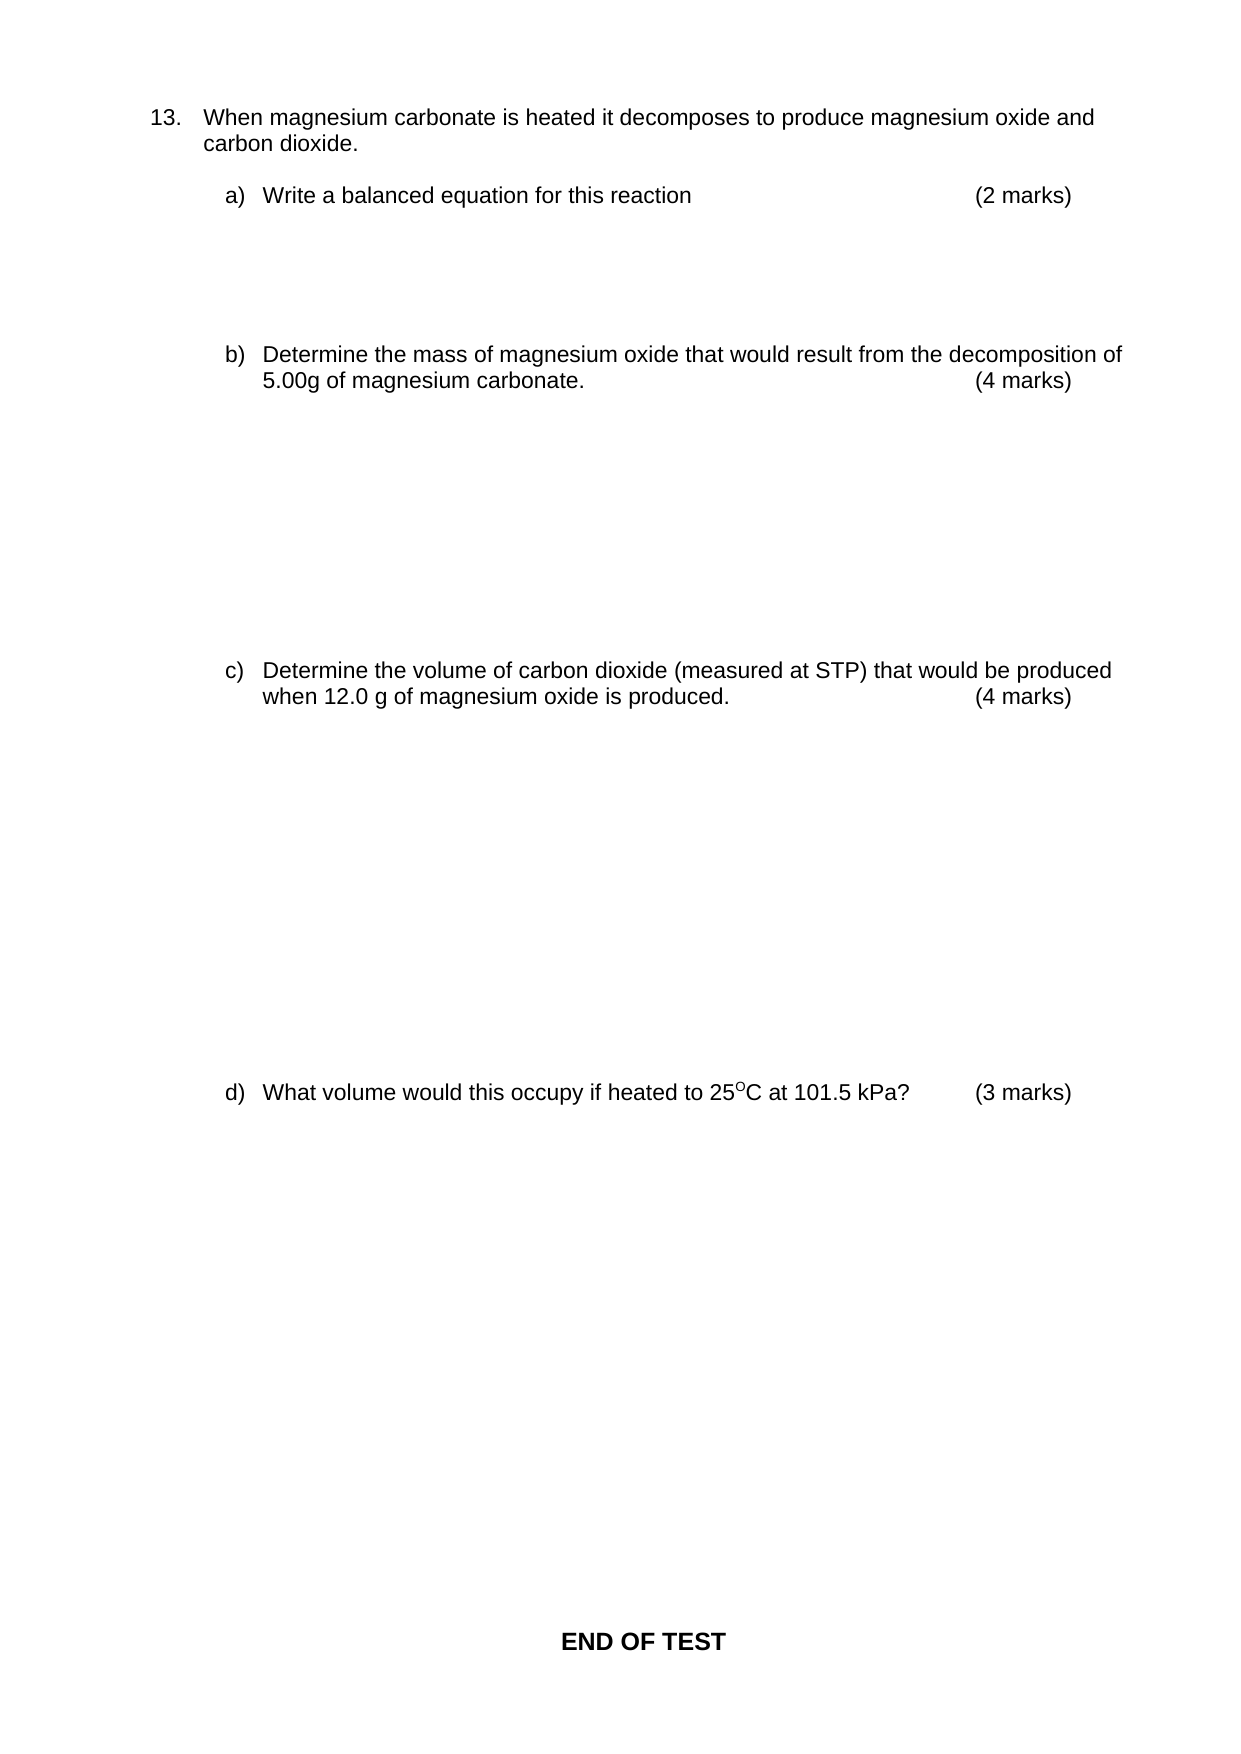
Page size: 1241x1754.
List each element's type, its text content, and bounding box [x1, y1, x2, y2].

text Determine the volume of carbon dioxide (measured at STP) that would be produced when 12.0 g of magnesium oxide is produced. (4 marks) [225, 657, 1137, 709]
text When magnesium carbonate is heated it decomposes to produce magnesium oxide and carbon dioxide. [150, 103, 1137, 156]
list Write a balanced equation for this reaction (2 marks) [225, 182, 1137, 209]
text Determine the mass of magnesium oxide that would result from the decomposition of 5.00g of magnesium carbonate. (4 marks) [225, 341, 1137, 393]
text What volume would this occupy if heated to 25OC at 101.5 kPa? (3 marks) [225, 1078, 1137, 1105]
list END OF TEST [150, 1627, 1137, 1656]
